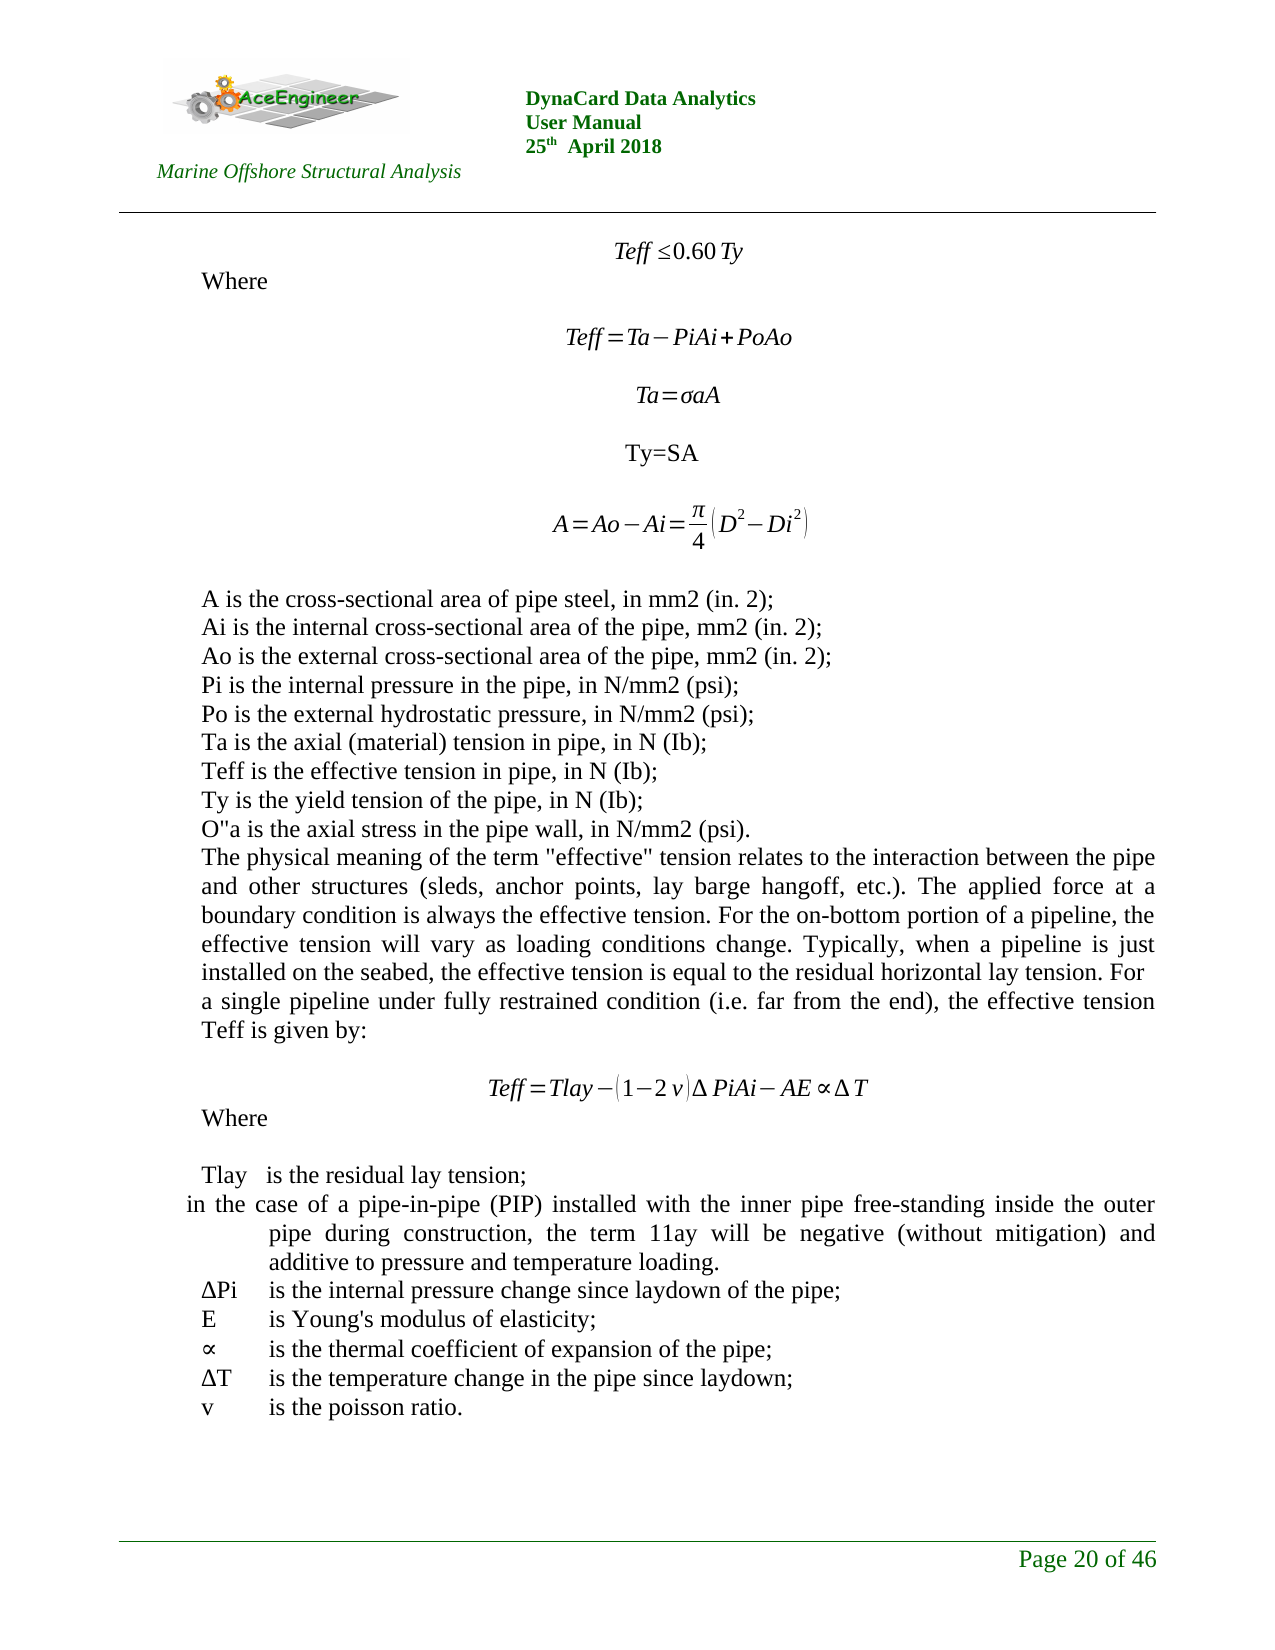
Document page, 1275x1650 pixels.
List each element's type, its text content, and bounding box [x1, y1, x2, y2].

text ∆T is the temperature change in the pipe since laydown; [201, 1363, 1156, 1392]
text Tlay is the residual lay tension; [201, 1161, 1156, 1189]
text in the case of a pipe-in-pipe (PIP) installed with the inner pipe free-standing inside the outer pipe during construction, the term 11ay will be negative (without mitigation) and additive to pressure and temperature loading. [186, 1189, 1156, 1276]
picture [163, 58, 410, 134]
text a single pipeline under fully restrained condition (i.e. far from the end), the effective tension Teff is given by: [201, 986, 1156, 1044]
text O"a is the axial stress in the pipe wall, in N/mm2 (psi). [201, 814, 1156, 842]
text Teff is the effective tension in pipe, in N (Ib); [201, 756, 1156, 785]
text Where [201, 1103, 1156, 1132]
text Po is the external hydrostatic pressure, in N/mm2 (psi); [201, 699, 1156, 727]
text Where [201, 266, 1156, 295]
text Ty is the yield tension of the pipe, in N (Ib); [201, 785, 1156, 814]
text E is Young's modulus of elasticity; [201, 1304, 1156, 1333]
text Ai is the internal cross-sectional area of the pipe, mm2 (in. 2); [201, 612, 1156, 641]
text ∆Pi is the internal pressure change since laydown of the pipe; [201, 1276, 1156, 1304]
text Ta is the axial (material) tension in pipe, in N (Ib); [201, 727, 1156, 756]
text Ty=SA [201, 438, 1156, 467]
text A is the cross-sectional area of pipe steel, in mm2 (in. 2); [201, 584, 1156, 612]
text The physical meaning of the term "effective" tension relates to the interaction between the pipe and other structures (sleds, anchor points, lay barge hangoff, etc.). The applied force at a boundary condition is always the effective tension. For the on-bottom portion of a pipeline, the effective tension will vary as loading conditions change. Typically, when a pipeline is just installed on the seabed, the effective tension is equal to the residual horizontal lay tension. For [201, 842, 1156, 986]
text v is the poisson ratio. [201, 1392, 1156, 1421]
text Ao is the external cross-sectional area of the pipe, mm2 (in. 2); [201, 641, 1156, 670]
text ∝ is the thermal coefficient of expansion of the pipe; [201, 1333, 1156, 1363]
text Pi is the internal pressure in the pipe, in N/mm2 (psi); [201, 670, 1156, 699]
